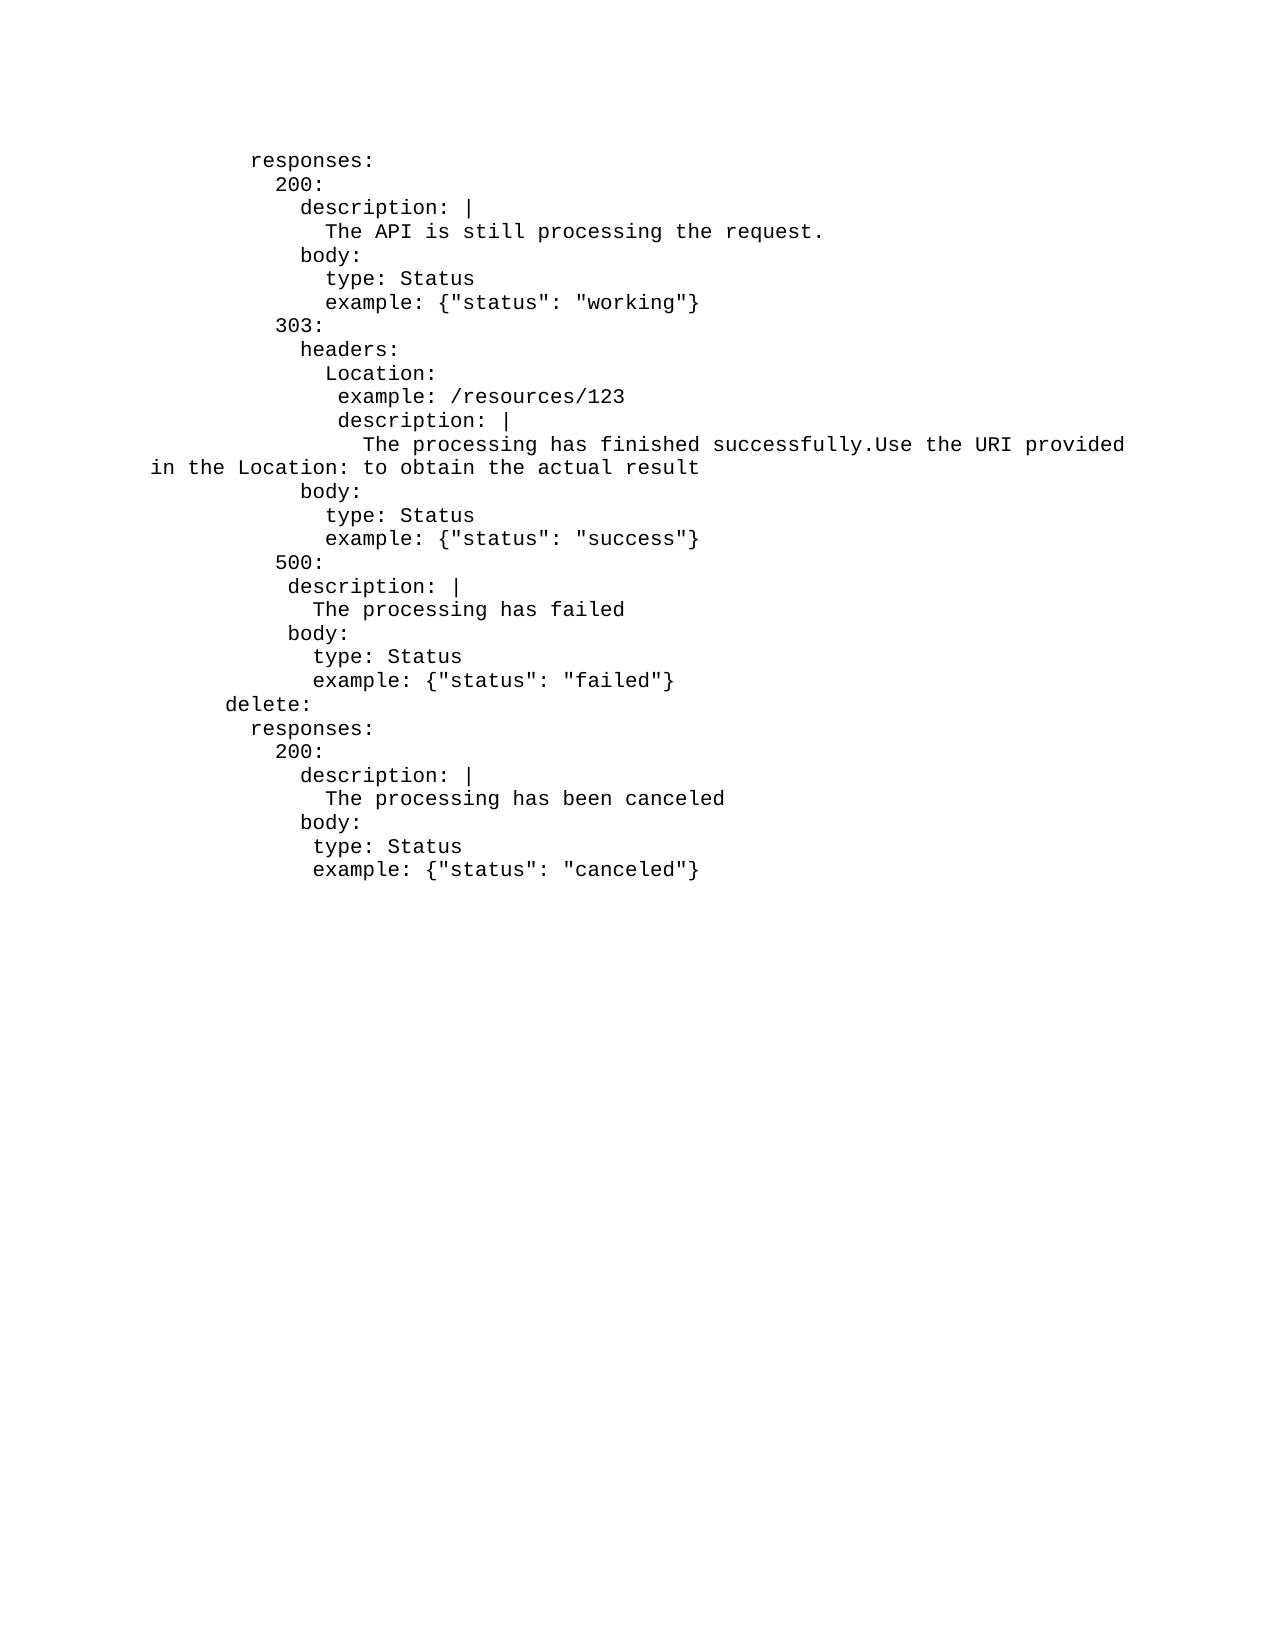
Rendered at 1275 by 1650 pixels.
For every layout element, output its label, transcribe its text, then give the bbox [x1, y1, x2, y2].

text 500: [150, 552, 1125, 576]
text The processing has been canceled [150, 788, 1125, 812]
text type: Status [150, 836, 1125, 859]
text delete: [150, 694, 1125, 717]
text example: {"status": "canceled"} [150, 859, 1125, 883]
text responses: [150, 717, 1125, 741]
text description: | [150, 576, 1125, 599]
text Location: [150, 363, 1125, 386]
text 200: [150, 741, 1125, 765]
text example: /resources/123 [150, 386, 1125, 410]
text body: [150, 481, 1125, 505]
text example: {"status": "working"} [150, 292, 1125, 316]
text body: [150, 812, 1125, 836]
text headers: [150, 339, 1125, 363]
text body: [150, 244, 1125, 268]
text example: {"status": "failed"} [150, 670, 1125, 694]
text type: Status [150, 505, 1125, 528]
text The API is still processing the request. [150, 221, 1125, 244]
text 303: [150, 316, 1125, 339]
text description: | [150, 197, 1125, 221]
text responses: [150, 150, 1125, 174]
text description: | [150, 765, 1125, 788]
text type: Status [150, 647, 1125, 670]
text The processing has finished successfully.Use the URI provided in the Location: to obtain the actual result [150, 434, 1125, 481]
text The processing has failed [150, 599, 1125, 623]
text example: {"status": "success"} [150, 528, 1125, 552]
text 200: [150, 174, 1125, 197]
text type: Status [150, 268, 1125, 292]
text body: [150, 623, 1125, 647]
text description: | [150, 410, 1125, 434]
